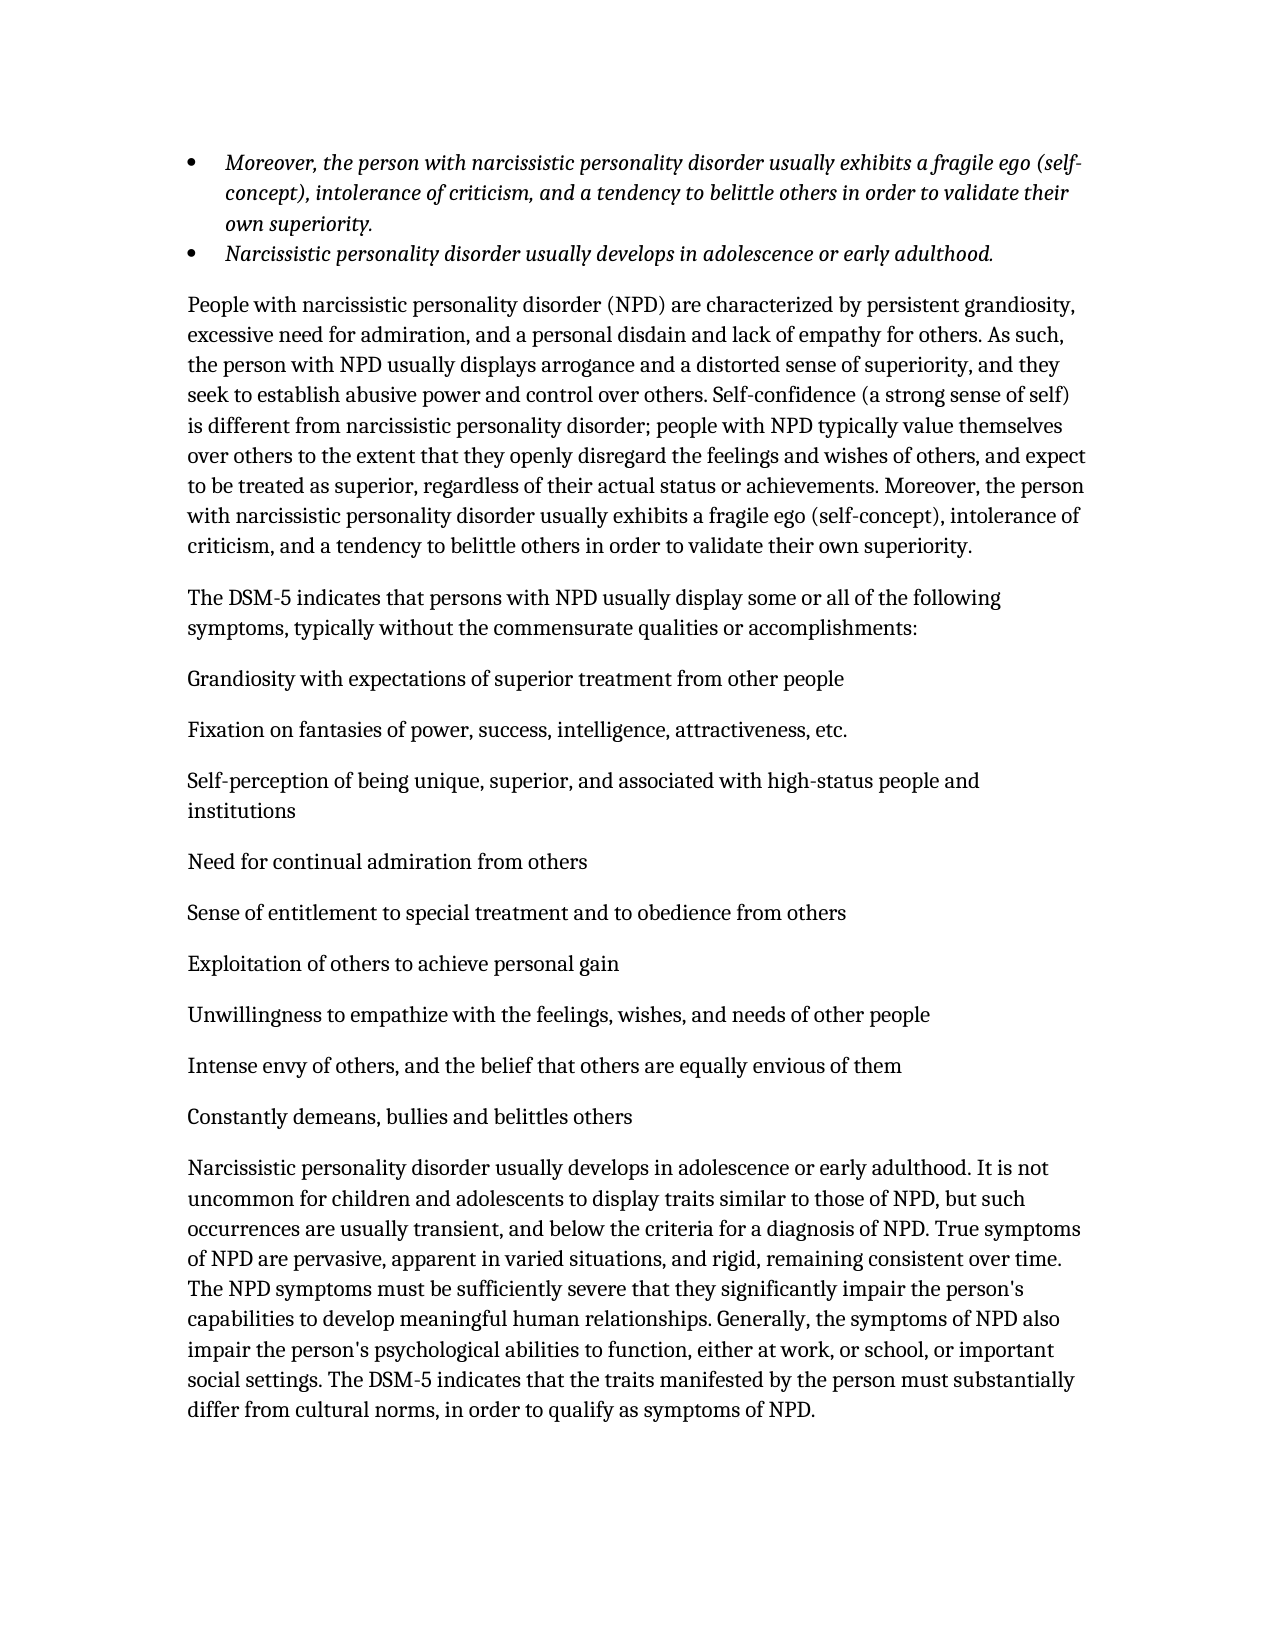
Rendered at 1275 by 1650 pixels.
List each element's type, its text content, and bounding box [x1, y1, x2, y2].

text The DSM-5 indicates that persons with NPD usually display some or all of the following symptoms, typically without the commensurate qualities or accomplishments: [187, 584, 1087, 641]
text Grandiosity with expectations of superior treatment from other people [187, 666, 1087, 692]
text Exploitation of others to achieve personal gain [187, 951, 1087, 977]
text Constantly demeans, bullies and belittles others [187, 1104, 1087, 1131]
text Need for continual admiration from others [187, 849, 1087, 875]
text Narcissistic personality disorder usually develops in adolescence or early adulthood. It is not uncommon for children and adolescents to display traits similar to those of NPD, but such occurrences are usually transient, and below the criteria for a diagnosis of NPD. True symptoms of NPD are pervasive, apparent in varied situations, and rigid, remaining consistent over time. The NPD symptoms must be sufficiently severe that they significantly impair the person's capabilities to develop meaningful human relationships. Generally, the symptoms of NPD also impair the person's psychological abilities to function, either at work, or school, or important social settings. The DSM-5 indicates that the traits manifested by the person must substantially differ from cultural norms, in order to qualify as symptoms of NPD. [187, 1155, 1087, 1423]
text Unwillingness to empathize with the feelings, wishes, and needs of other people [187, 1002, 1087, 1028]
text Intense envy of others, and the belief that others are equally envious of them [187, 1053, 1087, 1079]
text People with narcissistic personality disorder (NPD) are characterized by persistent grandiosity, excessive need for admiration, and a personal disdain and lack of empathy for others. As such, the person with NPD usually displays arrogance and a distorted sense of superiority, and they seek to establish abusive power and control over others. Self-confidence (a strong sense of self) is different from narcissistic personality disorder; people with NPD typically value themselves over others to the extent that they openly disregard the feelings and wishes of others, and expect to be treated as superior, regardless of their actual status or achievements. Moreover, the person with narcissistic personality disorder usually exhibits a fragile ego (self-concept), intolerance of criticism, and a tendency to belittle others in order to validate their own superiority. [187, 292, 1087, 560]
list Narcissistic personality disorder usually develops in adolescence or early adulthood. [187, 241, 1087, 267]
list Moreover, the person with narcissistic personality disorder usually exhibits a fragile ego (self-concept), intolerance of criticism, and a tendency to belittle others in order to validate their own superiority. [187, 150, 1087, 237]
text Self-perception of being unique, superior, and associated with high-status people and institutions [187, 768, 1087, 824]
text Fixation on fantasies of power, success, intelligence, attractiveness, etc. [187, 717, 1087, 743]
text Sense of entitlement to special treatment and to obedience from others [187, 900, 1087, 926]
